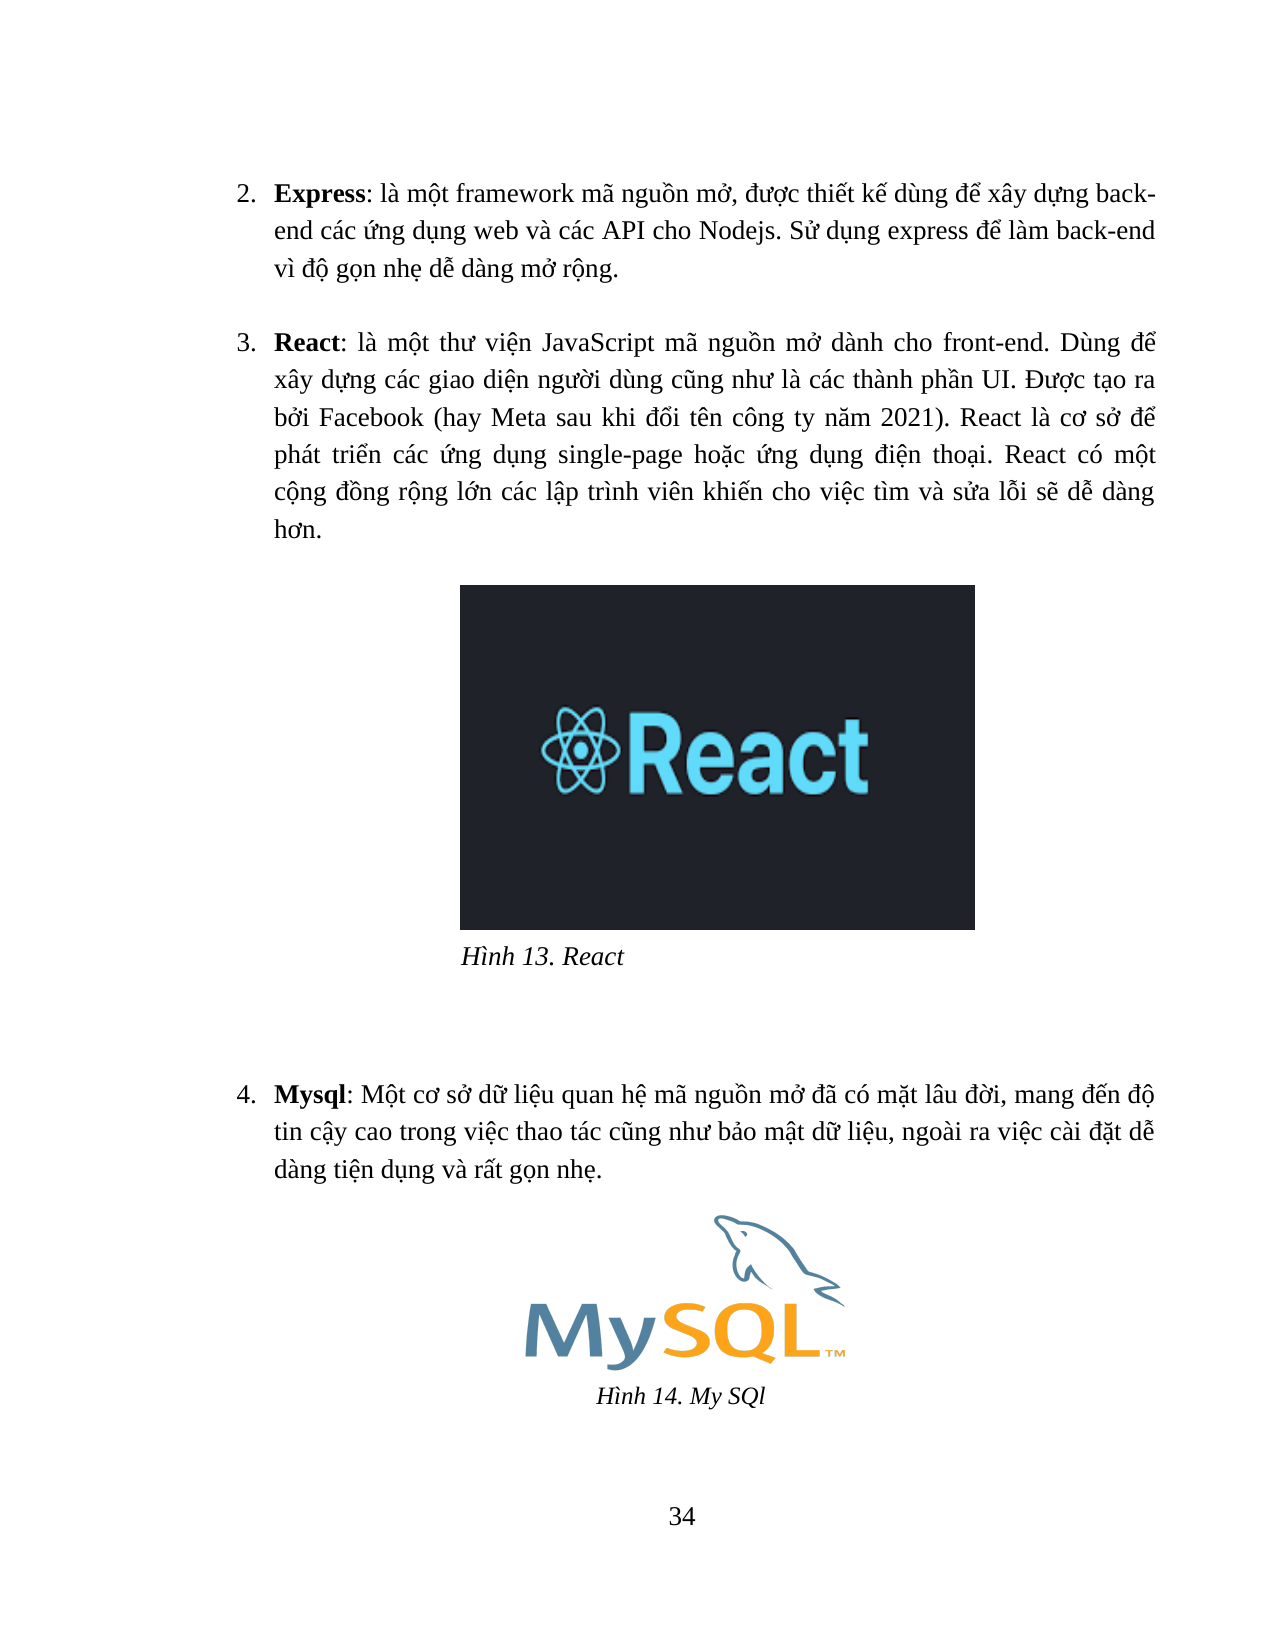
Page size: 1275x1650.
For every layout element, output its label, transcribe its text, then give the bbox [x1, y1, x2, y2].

list React: là một thư viện JavaScript mã nguồn mở dành cho front-end. Dùng để xây dựng các giao diện người dùng cũng như là các thành phần UI. Được tạo ra bởi Facebook (hay Meta sau khi đổi tên công ty năm 2021). React là cơ sở để phát triển các ứng dụng single-page hoặc ứng dụng điện thoại. React có một cộng đồng rộng lớn các lập trình viên khiến cho việc tìm và sửa lỗi sẽ dễ dàng hơn. [236, 326, 1157, 544]
picture [492, 1206, 872, 1376]
text Hình 14. My SQl [207, 1381, 1157, 1410]
picture [460, 585, 975, 930]
list Express: là một framework mã nguồn mở, được thiết kế dùng để xây dựng back-end các ứng dụng web và các API cho Nodejs. Sử dụng express để làm back-end vì độ gọn nhẹ dễ dàng mở rộng. [236, 177, 1157, 283]
list Mysql: Một cơ sở dữ liệu quan hệ mã nguồn mở đã có mặt lâu đời, mang đến độ tin cậy cao trong việc thao tác cũng như bảo mật dữ liệu, ngoài ra việc cài đặt dễ dàng tiện dụng và rất gọn nhẹ. [236, 1078, 1157, 1184]
